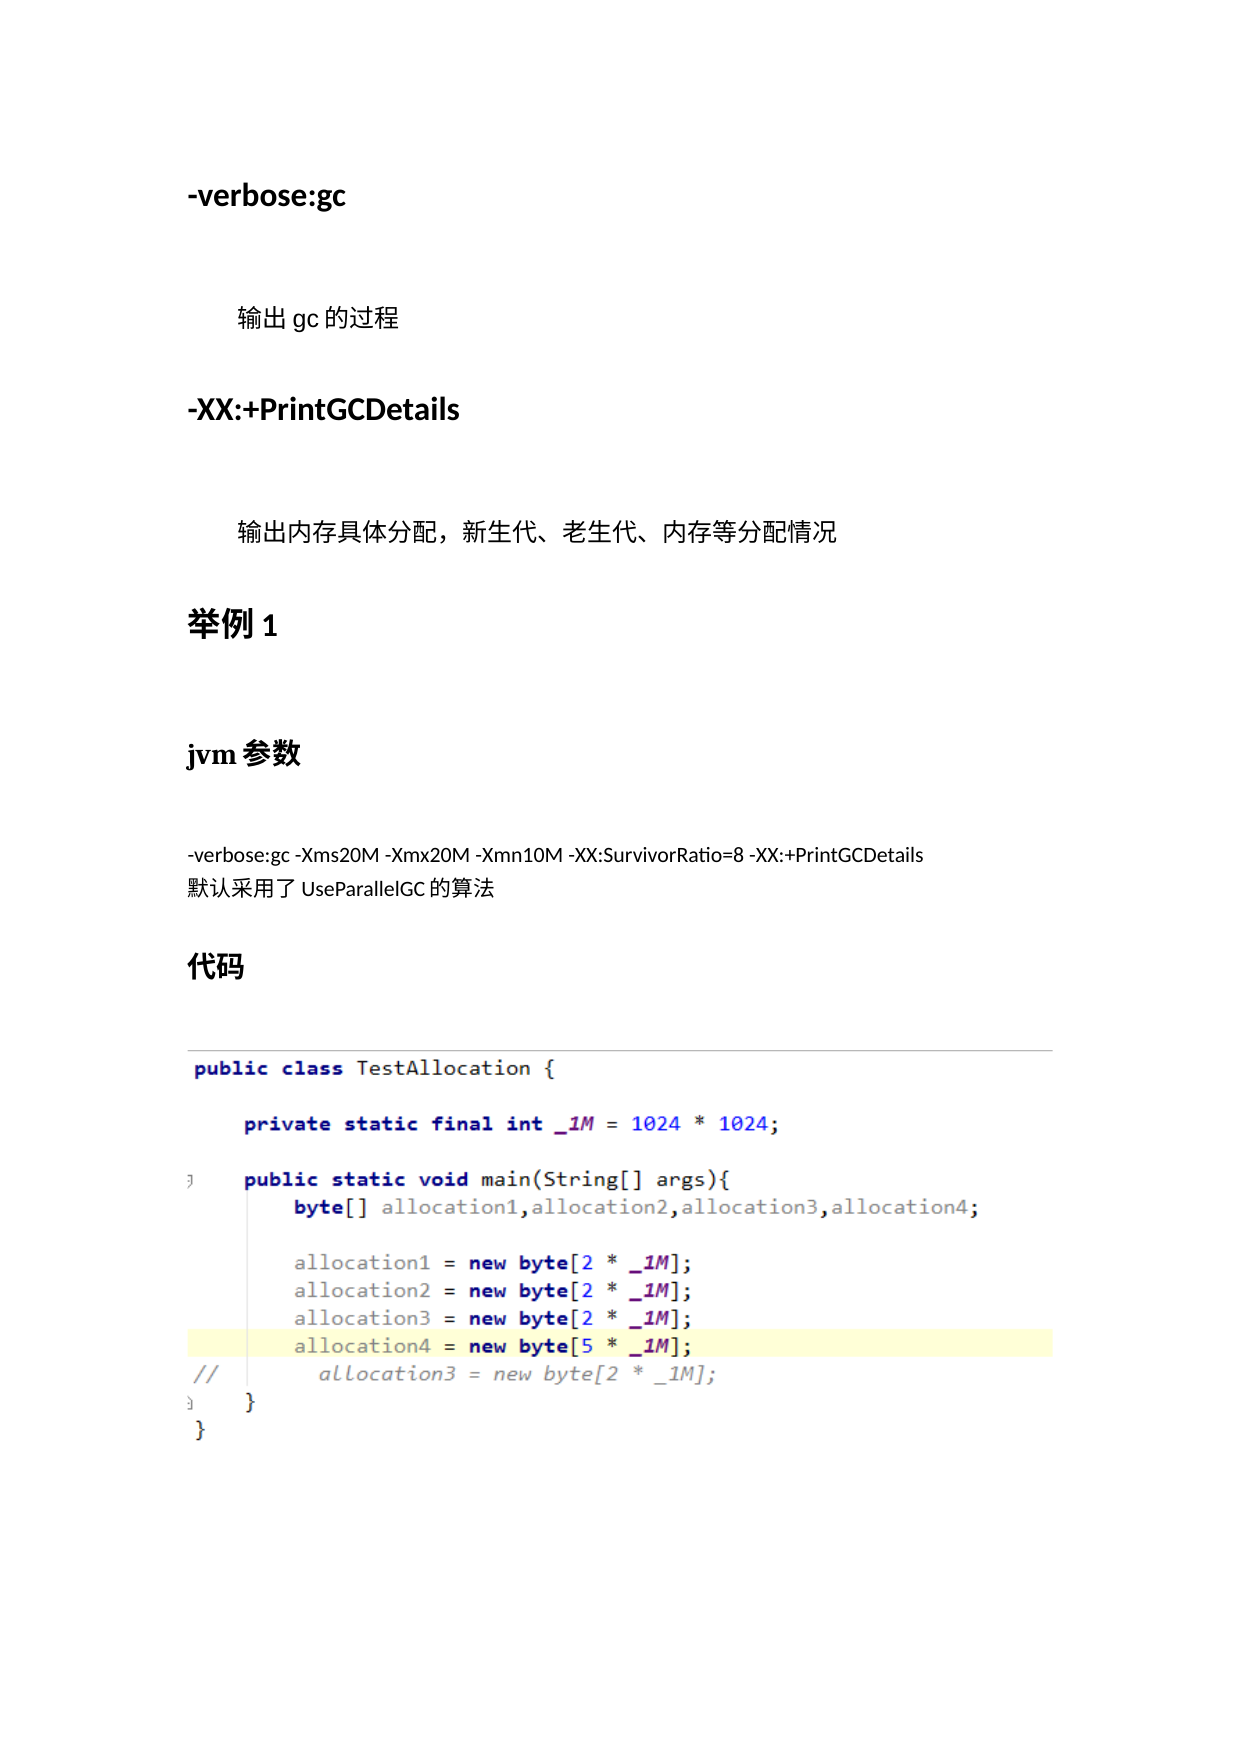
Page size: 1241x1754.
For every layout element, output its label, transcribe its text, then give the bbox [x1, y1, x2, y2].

text 输出gc的过程 [187, 284, 1053, 349]
subtitle -XX:+PrintGCDetails [187, 376, 1053, 441]
text -verbose:gc -Xms20M -Xmx20M -Xmn10M -XX:SurvivorRatio=8 -XX:+PrintGCDetails [187, 838, 1053, 870]
subtitle -verbose:gc [187, 162, 1053, 227]
subtitle 举例1 [187, 590, 1053, 655]
subtitle jvm参数 [187, 719, 1053, 784]
picture [187, 1050, 1053, 1457]
subtitle 代码 [187, 932, 1053, 997]
text 输出内存具体分配，新生代、老生代、内存等分配情况 [187, 498, 1053, 563]
text 默认采用了UseParallelGC的算法 [187, 870, 1053, 903]
